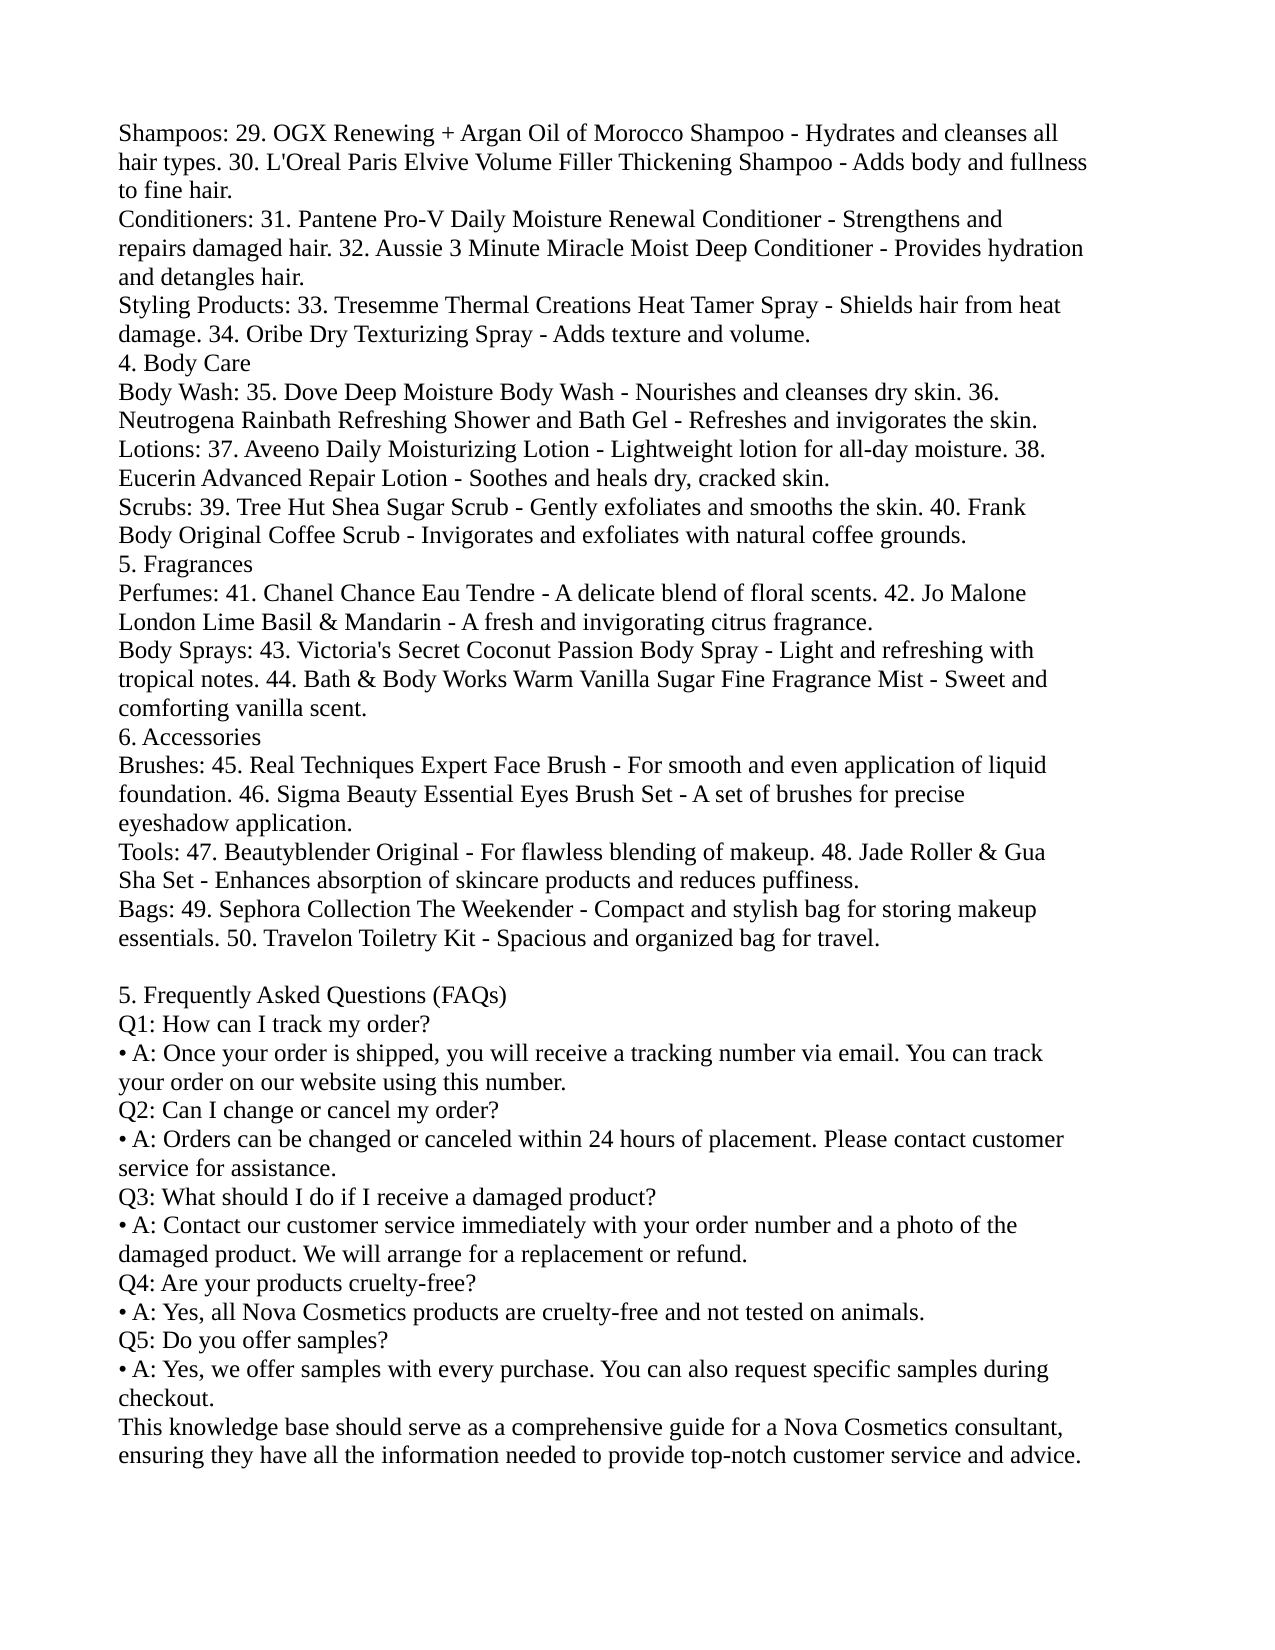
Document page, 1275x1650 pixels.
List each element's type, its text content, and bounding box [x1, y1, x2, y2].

text Tools: 47. Beautyblender Original - For flawless blending of makeup. 48. Jade Roller & Gua [118, 837, 1157, 866]
text damaged product. We will arrange for a replacement or refund. [118, 1239, 1157, 1268]
text Perfumes: 41. Chanel Chance Eau Tendre - A delicate blend of floral scents. 42. Jo Malone [118, 578, 1157, 607]
text 5. Frequently Asked Questions (FAQs) [118, 981, 1157, 1009]
text checkout. [118, 1383, 1157, 1412]
text Q1: How can I track my order? [118, 1009, 1157, 1038]
text 6. Accessories [118, 722, 1157, 751]
text to fine hair. [118, 176, 1157, 204]
text • A: Orders can be changed or canceled within 24 hours of placement. Please contact customer [118, 1124, 1157, 1153]
text Lotions: 37. Aveeno Daily Moisturizing Lotion - Lightweight lotion for all-day moisture. 38. [118, 434, 1157, 463]
text Scrubs: 39. Tree Hut Shea Sugar Scrub - Gently exfoliates and smooths the skin. 40. Frank [118, 492, 1157, 521]
text Body Original Coffee Scrub - Invigorates and exfoliates with natural coffee grounds. [118, 521, 1157, 549]
text Q3: What should I do if I receive a damaged product? [118, 1182, 1157, 1211]
text Styling Products: 33. Tresemme Thermal Creations Heat Tamer Spray - Shields hair from heat [118, 291, 1157, 319]
text damage. 34. Oribe Dry Texturizing Spray - Adds texture and volume. [118, 319, 1157, 348]
text hair types. 30. L'Oreal Paris Elvive Volume Filler Thickening Shampoo - Adds body and fullness [118, 147, 1157, 176]
text This knowledge base should serve as a comprehensive guide for a Nova Cosmetics consultant, [118, 1412, 1157, 1441]
text Conditioners: 31. Pantene Pro-V Daily Moisture Renewal Conditioner - Strengthens and [118, 204, 1157, 233]
text and detangles hair. [118, 262, 1157, 291]
text Eucerin Advanced Repair Lotion - Soothes and heals dry, cracked skin. [118, 463, 1157, 492]
text • A: Contact our customer service immediately with your order number and a photo of the [118, 1211, 1157, 1239]
text essentials. 50. Travelon Toiletry Kit - Spacious and organized bag for travel. [118, 923, 1157, 952]
text Q4: Are your products cruelty-free? [118, 1268, 1157, 1297]
text • A: Yes, all Nova Cosmetics products are cruelty-free and not tested on animals. [118, 1297, 1157, 1326]
text Brushes: 45. Real Techniques Expert Face Brush - For smooth and even application of liquid [118, 751, 1157, 779]
text 5. Fragrances [118, 549, 1157, 578]
text your order on our website using this number. [118, 1067, 1157, 1096]
text Q5: Do you offer samples? [118, 1326, 1157, 1354]
text eyeshadow application. [118, 808, 1157, 837]
text Shampoos: 29. OGX Renewing + Argan Oil of Morocco Shampoo - Hydrates and cleanses all [118, 118, 1157, 147]
text London Lime Basil & Mandarin - A fresh and invigorating citrus fragrance. [118, 607, 1157, 636]
text foundation. 46. Sigma Beauty Essential Eyes Brush Set - A set of brushes for precise [118, 779, 1157, 808]
text 4. Body Care [118, 348, 1157, 377]
text Sha Set - Enhances absorption of skincare products and reduces puffiness. [118, 866, 1157, 894]
text ensuring they have all the information needed to provide top-notch customer service and advice. [118, 1441, 1157, 1469]
text • A: Once your order is shipped, you will receive a tracking number via email. You can track [118, 1038, 1157, 1067]
text • A: Yes, we offer samples with every purchase. You can also request specific samples during [118, 1354, 1157, 1383]
text Body Sprays: 43. Victoria's Secret Coconut Passion Body Spray - Light and refreshing with [118, 636, 1157, 664]
text tropical notes. 44. Bath & Body Works Warm Vanilla Sugar Fine Fragrance Mist - Sweet and [118, 664, 1157, 693]
text Bags: 49. Sephora Collection The Weekender - Compact and stylish bag for storing makeup [118, 894, 1157, 923]
text Neutrogena Rainbath Refreshing Shower and Bath Gel - Refreshes and invigorates the skin. [118, 406, 1157, 434]
text comforting vanilla scent. [118, 693, 1157, 722]
text repairs damaged hair. 32. Aussie 3 Minute Miracle Moist Deep Conditioner - Provides hydration [118, 233, 1157, 262]
text Q2: Can I change or cancel my order? [118, 1096, 1157, 1124]
text service for assistance. [118, 1153, 1157, 1182]
text Body Wash: 35. Dove Deep Moisture Body Wash - Nourishes and cleanses dry skin. 36. [118, 377, 1157, 406]
